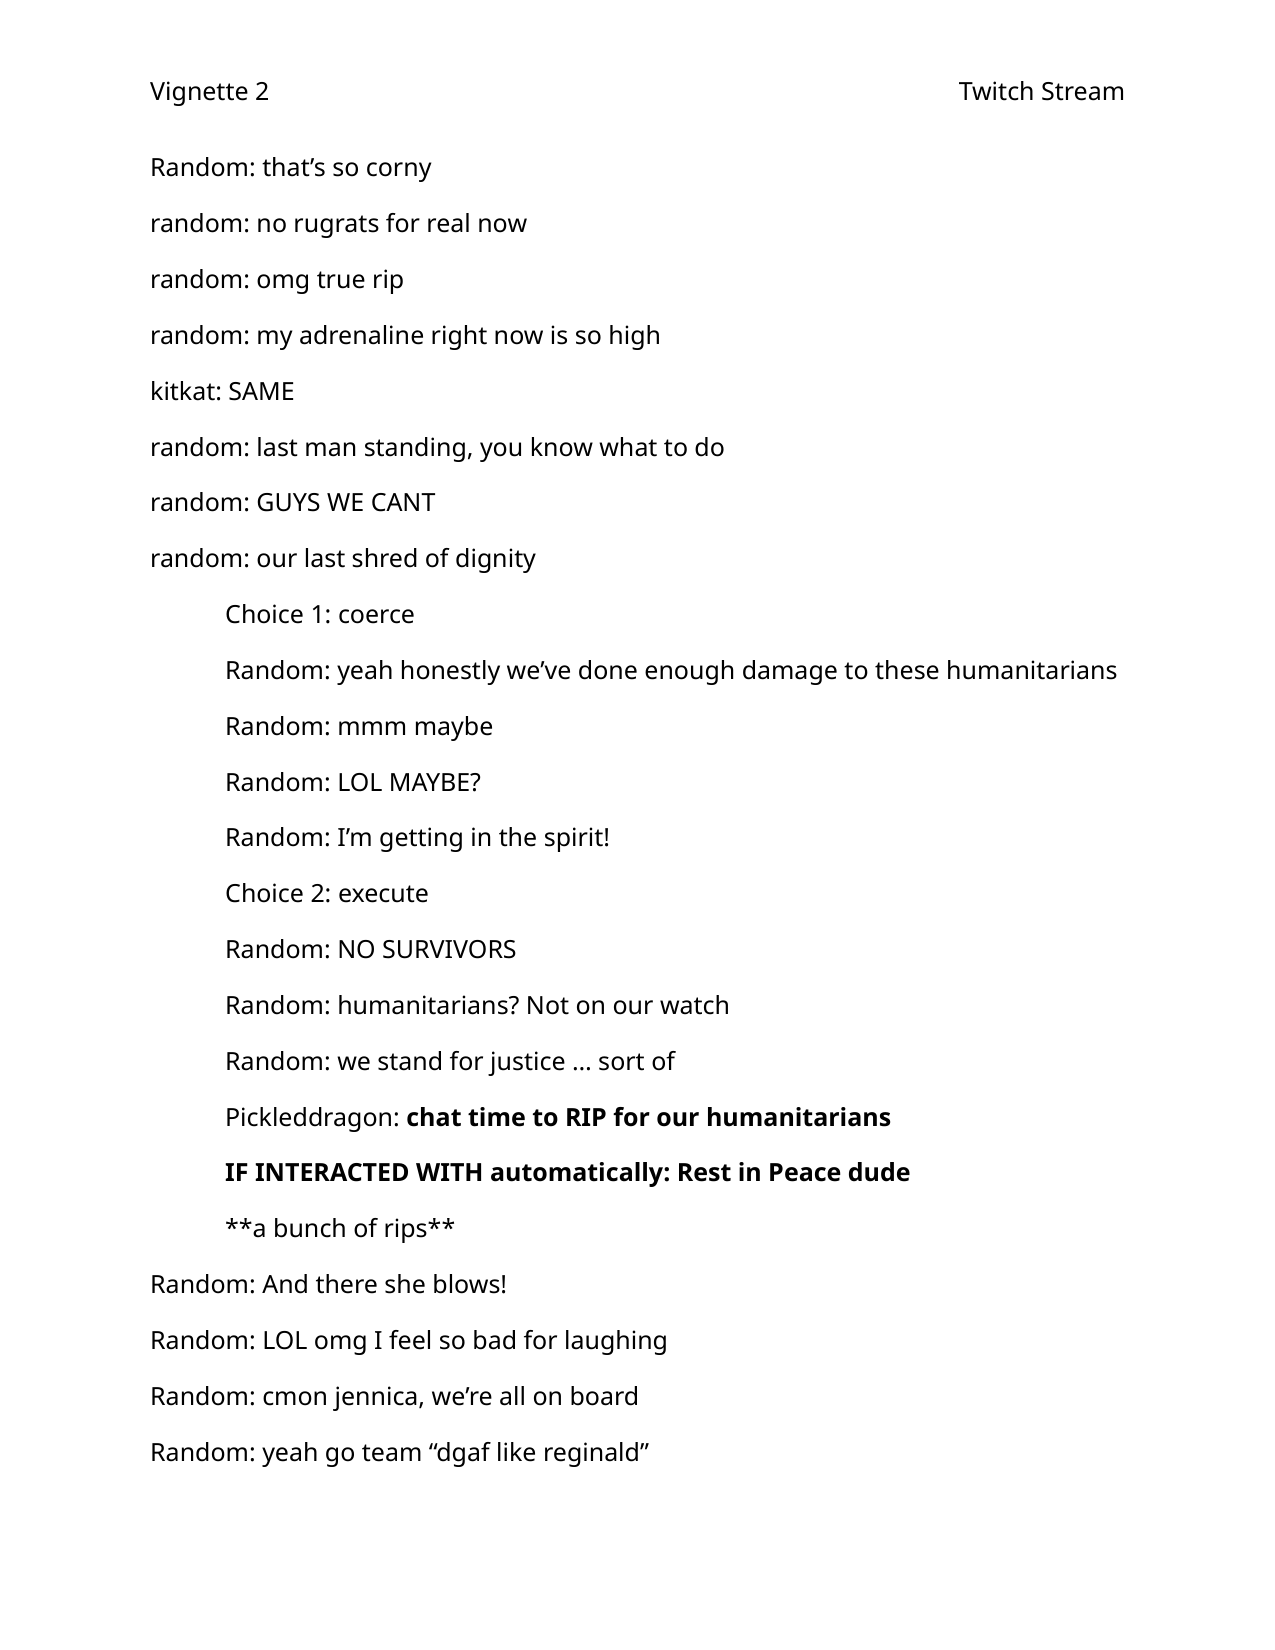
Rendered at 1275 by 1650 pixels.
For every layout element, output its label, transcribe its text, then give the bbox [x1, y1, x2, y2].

text random: GUYS WE CANT [150, 485, 1125, 519]
text random: last man standing, you know what to do [150, 429, 1125, 463]
text **a bunch of rips** [150, 1211, 1125, 1245]
text IF INTERACTED WITH automatically: Rest in Peace dude [150, 1155, 1125, 1189]
text random: our last shred of dignity [150, 541, 1125, 575]
text Random: that’s so corny [150, 150, 1125, 184]
text random: my adrenaline right now is so high [150, 317, 1125, 352]
text kitkat: SAME [150, 373, 1125, 407]
text Random: humanitarians? Not on our watch [150, 987, 1125, 1022]
text Random: we stand for justice … sort of [150, 1043, 1125, 1077]
text Random: NO SURVIVORS [150, 932, 1125, 966]
text Random: And there she blows! [150, 1267, 1125, 1301]
text Random: yeah honestly we’ve done enough damage to these humanitarians [225, 652, 1125, 687]
text Random: LOL MAYBE? [225, 764, 1125, 798]
text Random: I’m getting in the spirit! [225, 820, 1125, 854]
text Random: cmon jennica, we’re all on board [150, 1378, 1125, 1412]
text Pickleddragon: chat time to RIP for our humanitarians [150, 1099, 1125, 1133]
text Choice 2: execute [150, 876, 1125, 910]
text Choice 1: coerce [150, 597, 1125, 631]
text Random: LOL omg I feel so bad for laughing [150, 1322, 1125, 1357]
text Random: yeah go team “dgaf like reginald” [150, 1434, 1125, 1468]
text random: omg true rip [150, 262, 1125, 296]
text Random: mmm maybe [225, 708, 1125, 742]
text random: no rugrats for real now [150, 206, 1125, 240]
